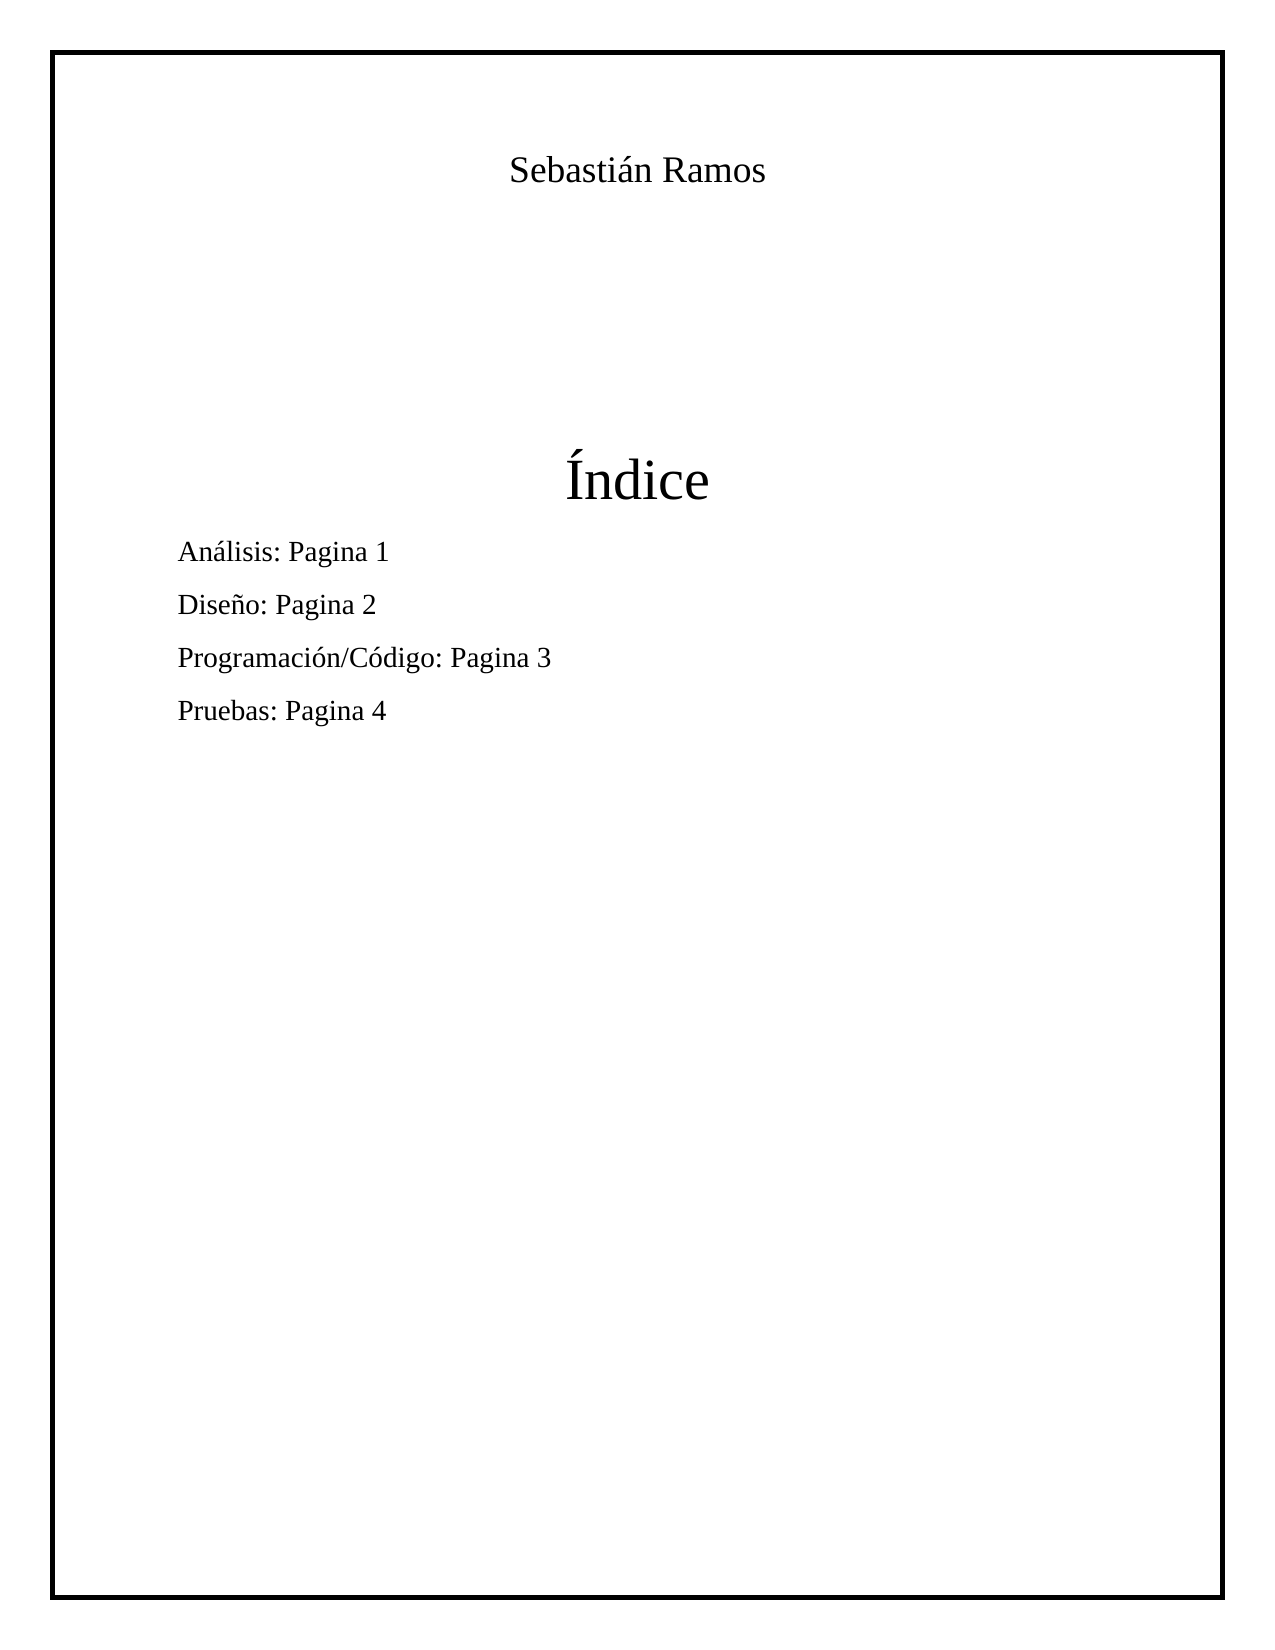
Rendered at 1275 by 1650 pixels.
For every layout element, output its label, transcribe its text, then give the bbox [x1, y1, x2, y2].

text Sebastián Ramos [177, 148, 1098, 191]
text Índice [177, 445, 1098, 512]
text Análisis: Pagina 1 [177, 534, 1098, 568]
text Diseño: Pagina 2 [177, 587, 1098, 621]
text Programación/Código: Pagina 3 [177, 640, 1098, 673]
text Pruebas: Pagina 4 [177, 693, 1098, 726]
